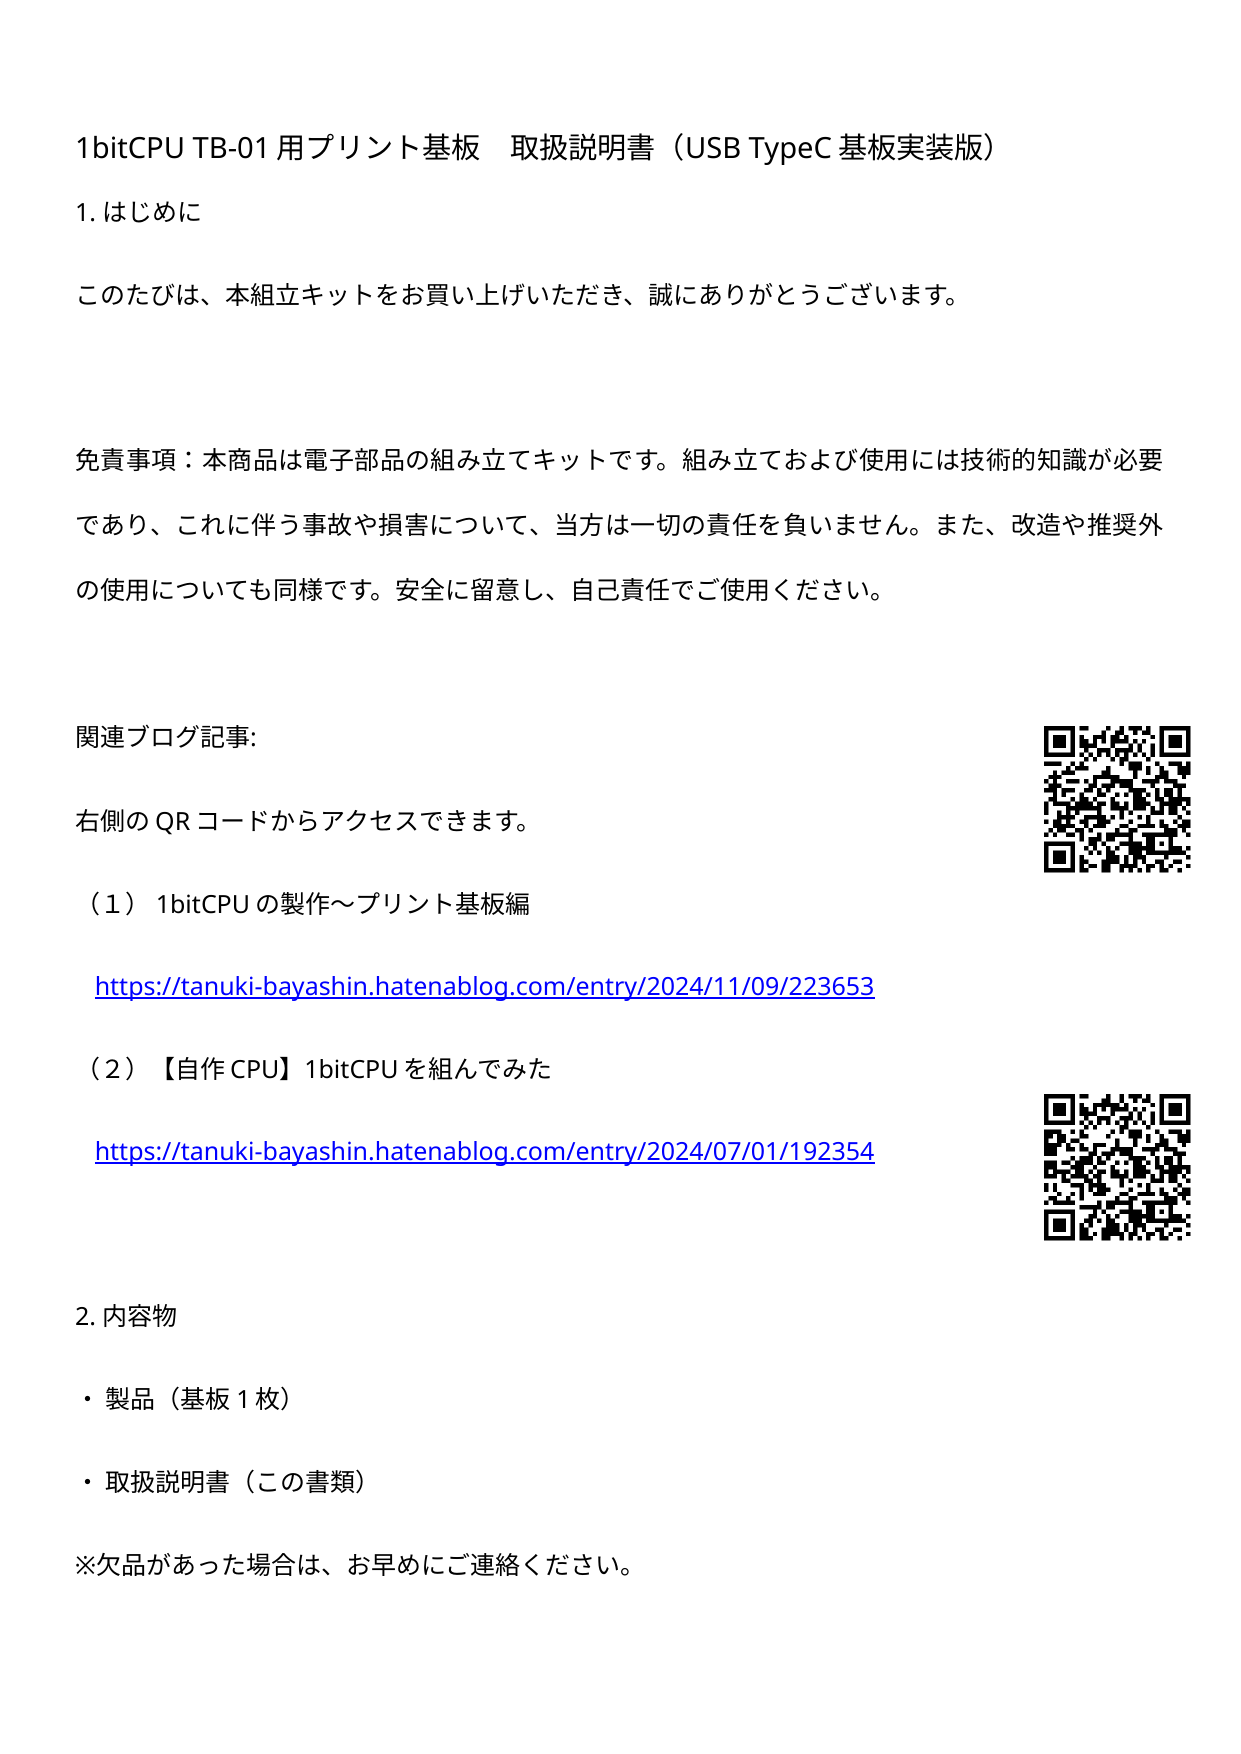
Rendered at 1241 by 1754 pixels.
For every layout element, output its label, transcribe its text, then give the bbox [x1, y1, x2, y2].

text https://tanuki-bayashin.hatenablog.com/entry/2024/11/09/223653 [75, 953, 1165, 1018]
text 1. はじめに [75, 178, 1165, 243]
picture [1028, 710, 1206, 888]
text ・ 製品（基板 1枚） [75, 1365, 1165, 1430]
text 1bitCPU TB-01用プリント基板 取扱説明書（USB TypeC基板実装版） [75, 113, 1165, 178]
text ・ 取扱説明書（この書類） [75, 1448, 1165, 1513]
text 関連ブログ記事: [75, 703, 1165, 768]
text （２）【自作CPU】1bitCPUを組んでみた [75, 1035, 1165, 1100]
text このたびは、本組立キットをお買い上げいただき、誠にありがとうございます。 [75, 261, 1165, 326]
text 免責事項：本商品は電子部品の組み立てキットです。組み立ておよび使用には技術的知識が必要であり、これに伴う事故や損害について、当方は一切の責任を負いません。また、改造や推奨外の使用についても同様です。安全に留意し、自己責任でご使用ください。 [75, 426, 1165, 621]
text 2. 内容物 [75, 1282, 1165, 1347]
picture [1028, 1078, 1206, 1256]
text （１） 1bitCPUの製作～プリント基板編 [75, 870, 1165, 935]
text https://tanuki-bayashin.hatenablog.com/entry/2024/07/01/192354 [75, 1118, 1165, 1183]
text 右側のQRコードからアクセスできます。 [75, 787, 1165, 852]
text ※欠品があった場合は、お早めにご連絡ください。 [75, 1531, 1165, 1596]
